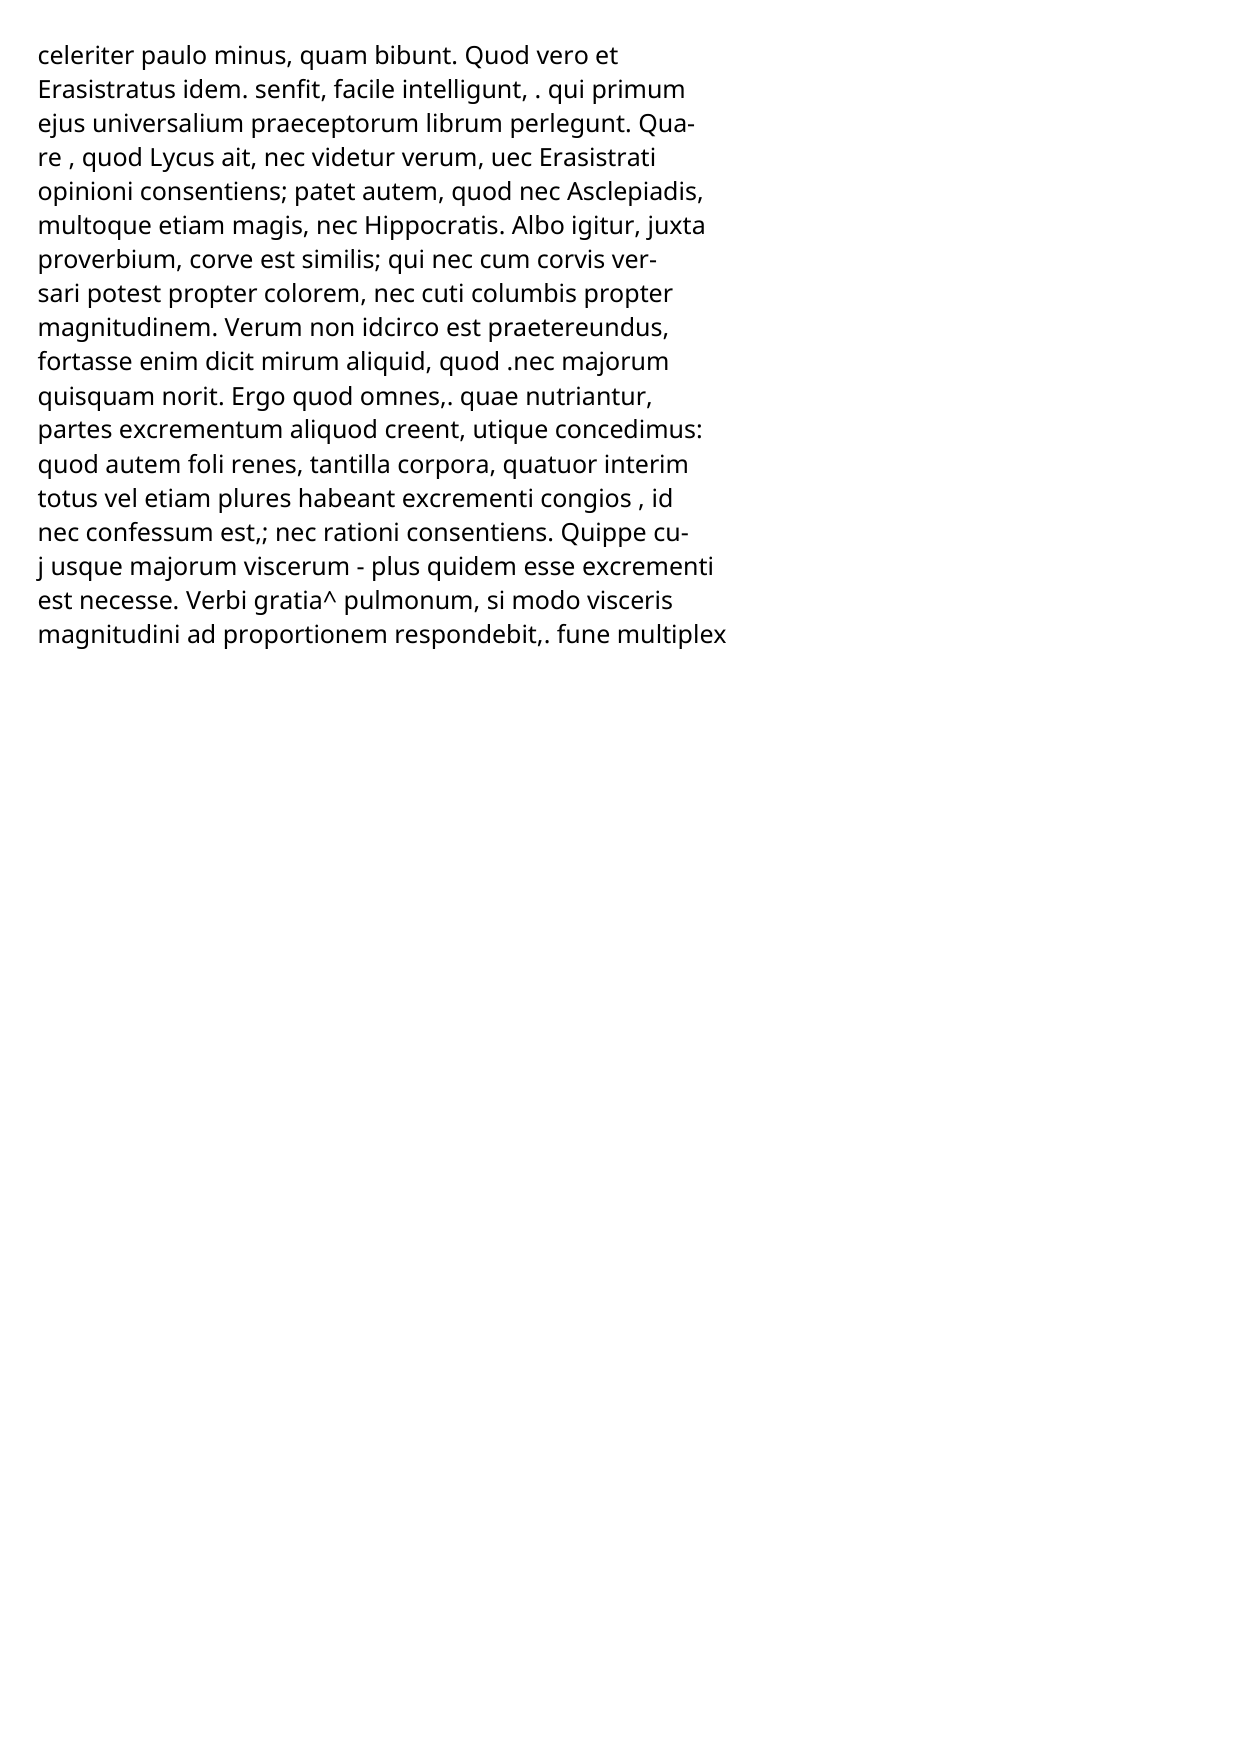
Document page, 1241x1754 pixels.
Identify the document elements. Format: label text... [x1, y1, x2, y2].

text celeriter paulo minus, quam bibunt. Quod vero et Erasistratus idem. senfit, facile intelligunt, . qui primum ejus universalium praeceptorum librum perlegunt. Qua- re , quod Lycus ait, nec videtur verum, uec Erasistrati opinioni consentiens; patet autem, quod nec Asclepiadis, multoque etiam magis, nec Hippocratis. Albo igitur, juxta proverbium, corve est similis; qui nec cum corvis ver- sari potest propter colorem, nec cuti columbis propter magnitudinem. Verum non idcirco est praetereundus, fortasse enim dicit mirum aliquid, quod .nec majorum quisquam norit. Ergo quod omnes,. quae nutriantur, partes excrementum aliquod creent, utique concedimus: quod autem foli renes, tantilla corpora, quatuor interim totus vel etiam plures habeant excrementi congios , id nec confessum est,; nec rationi consentiens. Quippe cu- j usque majorum viscerum - plus quidem esse excrementi est necesse. Verbi gratia^ pulmonum, si modo visceris magnitudini ad proportionem respondebit,. fune multiplex [37, 37, 1203, 651]
